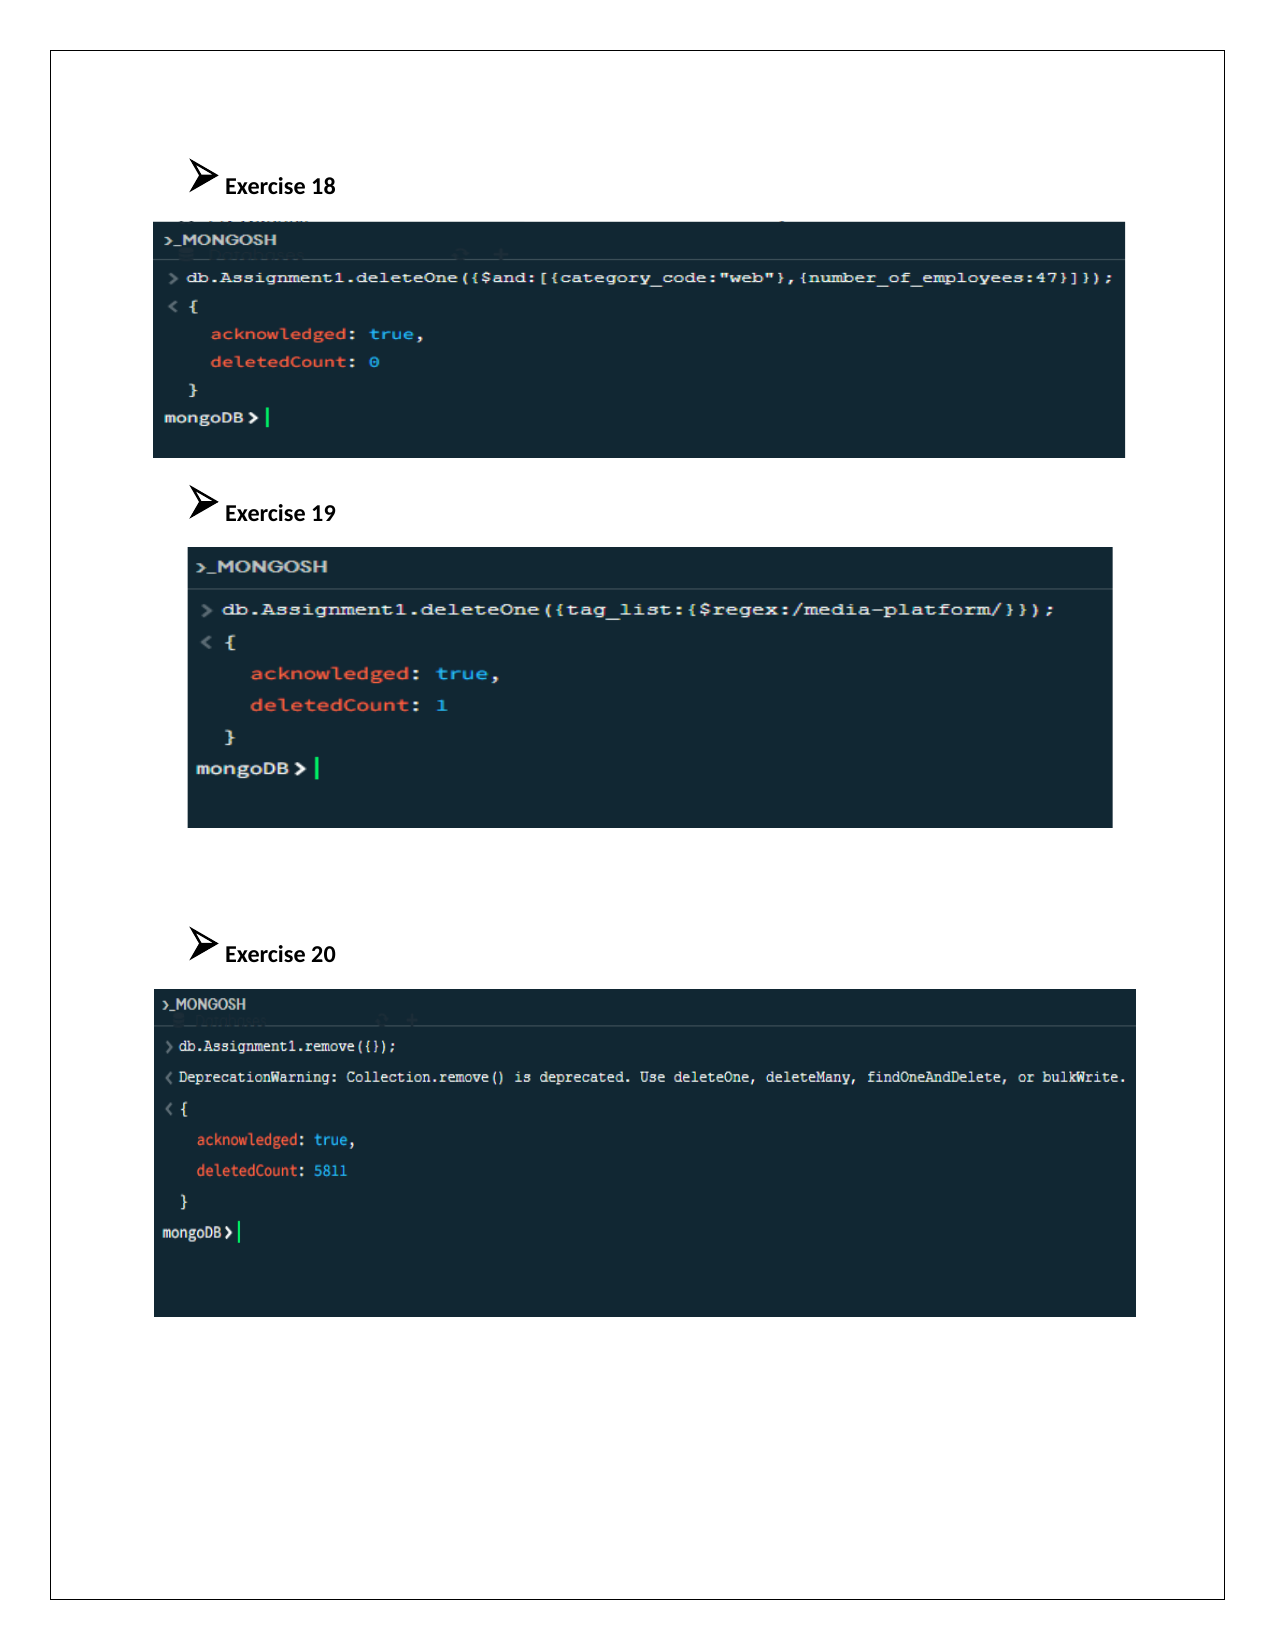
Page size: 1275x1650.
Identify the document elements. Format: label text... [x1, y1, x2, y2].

list Exercise 19 [187, 476, 1125, 527]
list Exercise 18 [187, 150, 1125, 201]
picture [187, 547, 1113, 828]
picture [154, 989, 1136, 1317]
picture [153, 221, 1125, 458]
list Exercise 20 [187, 918, 1125, 969]
